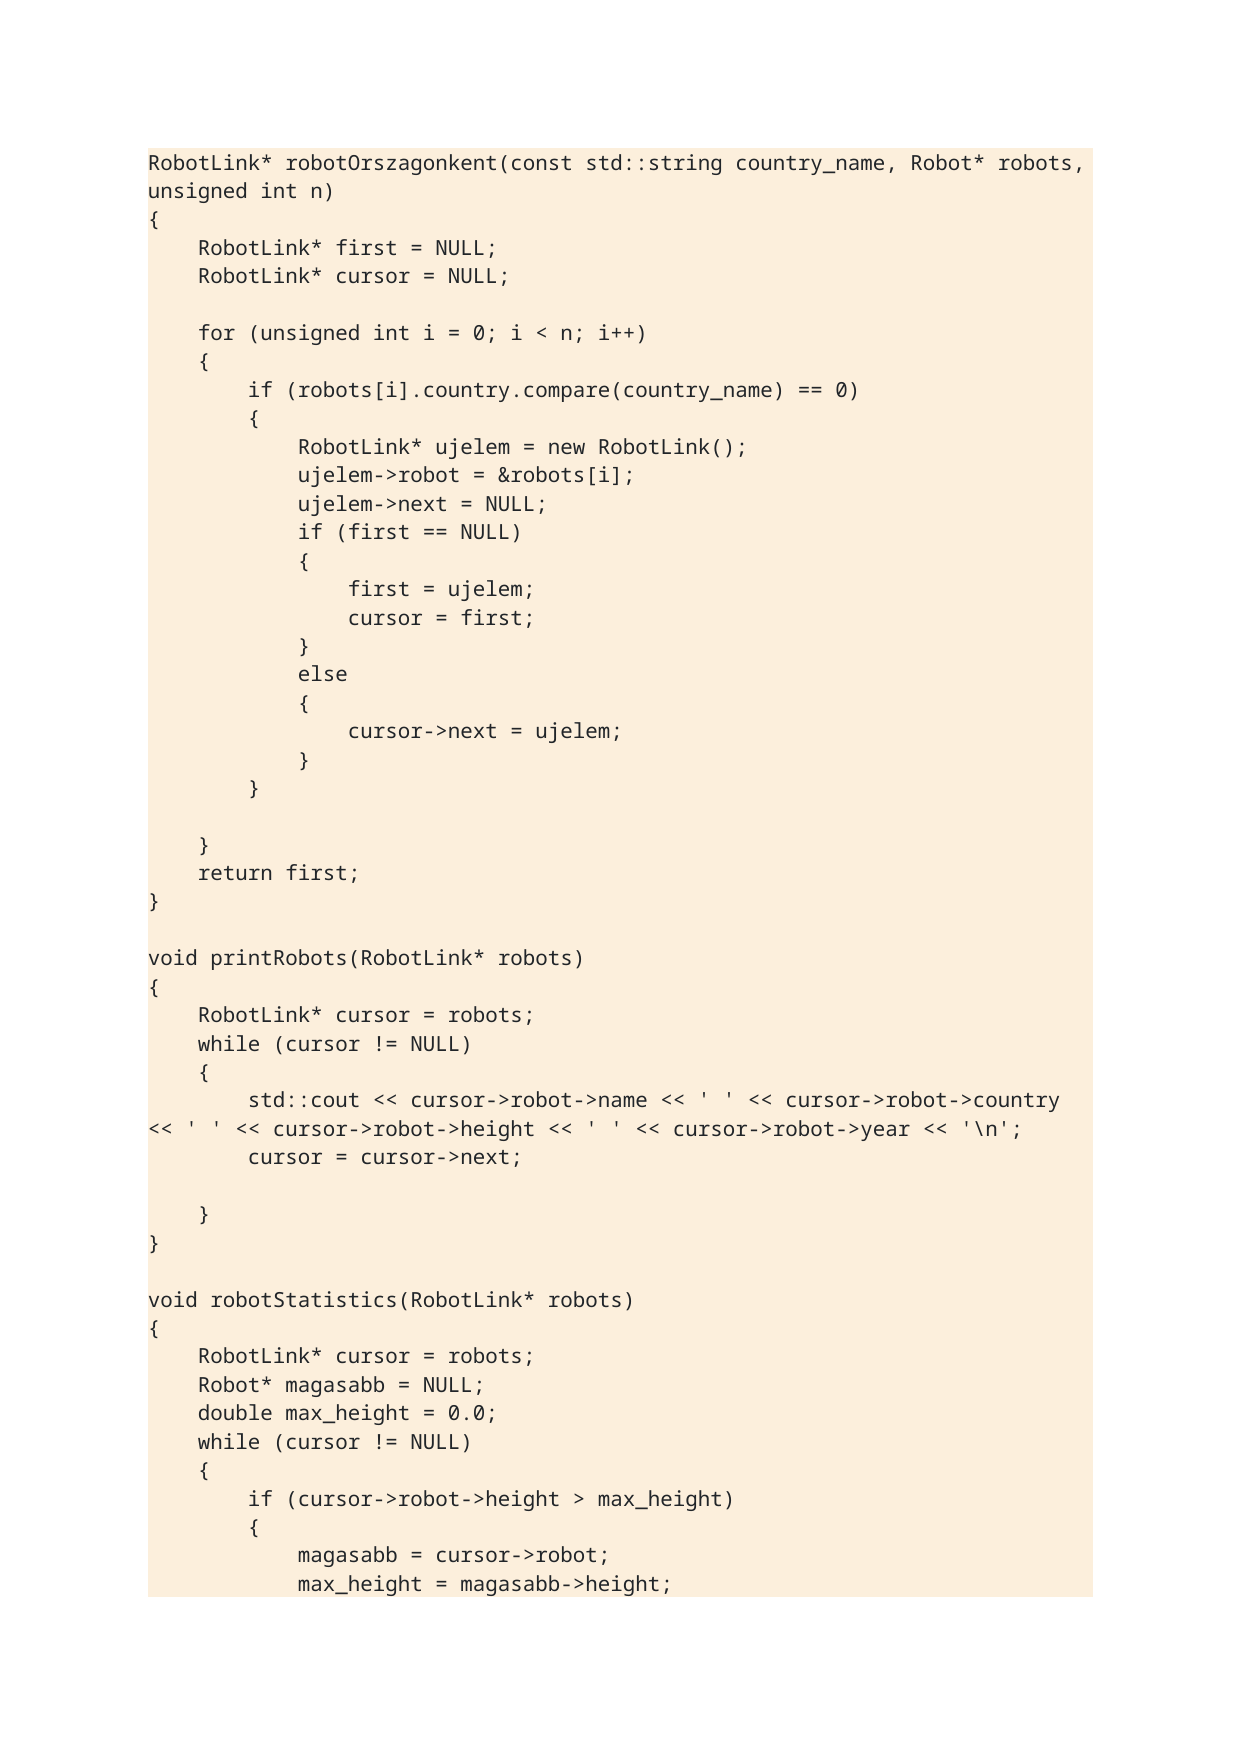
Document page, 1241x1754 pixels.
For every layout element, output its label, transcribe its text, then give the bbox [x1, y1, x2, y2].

text max_height = magasabb->height; [148, 1569, 1093, 1597]
text } [148, 1199, 1093, 1228]
text RobotLink* cursor = NULL; [148, 261, 1093, 290]
text RobotLink* cursor = robots; [148, 1000, 1093, 1029]
text while (cursor != NULL) [148, 1427, 1093, 1455]
text for (unsigned int i = 0; i < n; i++) [148, 318, 1093, 347]
text { [148, 688, 1093, 716]
text Robot* magasabb = NULL; [148, 1370, 1093, 1398]
text { [148, 403, 1093, 432]
text cursor = first; [148, 603, 1093, 631]
text magasabb = cursor->robot; [148, 1541, 1093, 1569]
text cursor->next = ujelem; [148, 716, 1093, 745]
text } [148, 1228, 1093, 1256]
text ujelem->robot = &robots[i]; [148, 460, 1093, 489]
text std::cout << cursor->robot->name << ' ' << cursor->robot->country << ' ' << cursor->robot->height << ' ' << cursor->robot->year << '\n'; [148, 1086, 1093, 1142]
text first = ujelem; [148, 574, 1093, 603]
text return first; [148, 858, 1093, 887]
text { [148, 1057, 1093, 1086]
text } [148, 830, 1093, 858]
text RobotLink* robotOrszagonkent(const std::string country_name, Robot* robots, unsigned int n) [148, 148, 1093, 204]
text ujelem->next = NULL; [148, 489, 1093, 517]
text { [148, 1455, 1093, 1484]
text } [148, 745, 1093, 773]
text { [148, 972, 1093, 1000]
text { [148, 204, 1093, 233]
text } [148, 887, 1093, 915]
text } [148, 773, 1093, 802]
text void robotStatistics(RobotLink* robots) [148, 1285, 1093, 1313]
text cursor = cursor->next; [148, 1142, 1093, 1171]
text RobotLink* first = NULL; [148, 233, 1093, 261]
text { [148, 347, 1093, 375]
text if (first == NULL) [148, 517, 1093, 546]
text double max_height = 0.0; [148, 1398, 1093, 1427]
text RobotLink* ujelem = new RobotLink(); [148, 432, 1093, 460]
text if (robots[i].country.compare(country_name) == 0) [148, 375, 1093, 403]
text } [148, 631, 1093, 659]
text void printRobots(RobotLink* robots) [148, 943, 1093, 972]
text { [148, 1313, 1093, 1342]
text else [148, 659, 1093, 688]
text RobotLink* cursor = robots; [148, 1342, 1093, 1370]
text if (cursor->robot->height > max_height) [148, 1484, 1093, 1512]
text { [148, 546, 1093, 574]
text while (cursor != NULL) [148, 1029, 1093, 1057]
text { [148, 1512, 1093, 1541]
